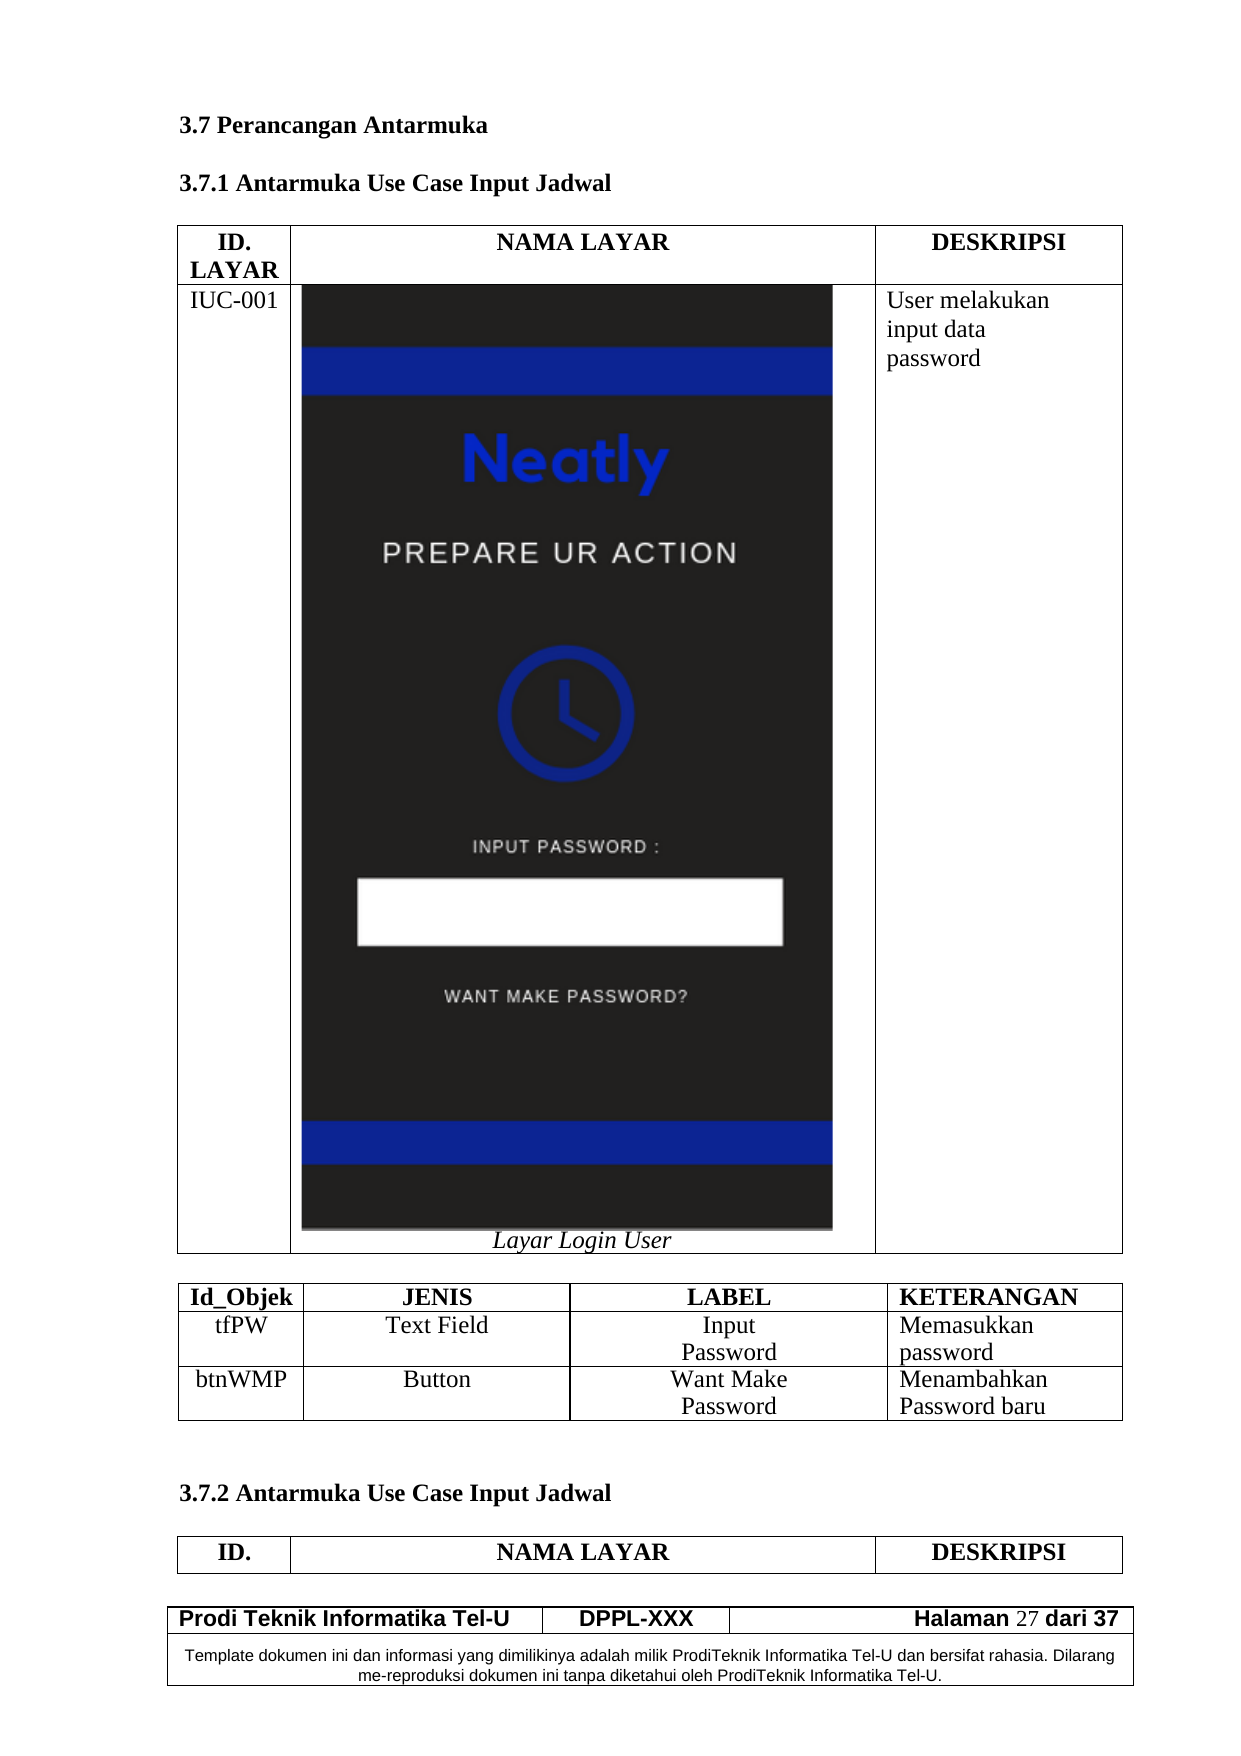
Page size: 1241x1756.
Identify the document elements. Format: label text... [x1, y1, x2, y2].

table_header ID. LAYAR [178, 226, 290, 284]
table_cell Text Field [304, 1312, 569, 1366]
table_cell tfPW [179, 1312, 303, 1366]
table_header DESKRIPSI [876, 1537, 1122, 1572]
table_header DESKRIPSI [876, 226, 1122, 284]
list 3.7.2 Antarmuka Use Case Input Jadwal [179, 1478, 1234, 1507]
table_cell Input Password [571, 1312, 887, 1366]
table_header ID. LAYAR [178, 1537, 290, 1572]
list 3.7.1 Antarmuka Use Case Input Jadwal [179, 168, 1234, 197]
table_cell Button [304, 1367, 569, 1420]
table_cell User melakukan input data password [876, 285, 1122, 1253]
table_cell btnWMP [179, 1367, 303, 1420]
table_cell IUC-001 [178, 285, 290, 1253]
table_header Id_Objek [179, 1284, 303, 1311]
table_cell Memasukkan password [888, 1312, 1122, 1366]
table_cell Want Make Password [571, 1367, 887, 1420]
picture [301, 285, 833, 1231]
table_header LABEL [571, 1284, 887, 1311]
list Perancangan Antarmuka [95, 110, 1234, 139]
table_cell Menambahkan Password baru [888, 1367, 1122, 1420]
table_header JENIS [304, 1284, 569, 1311]
table_header KETERANGAN [888, 1284, 1122, 1311]
table_header NAMA LAYAR [291, 226, 875, 284]
table_header NAMA LAYAR [291, 1537, 875, 1572]
table_cell Layar Login User [291, 285, 875, 1253]
